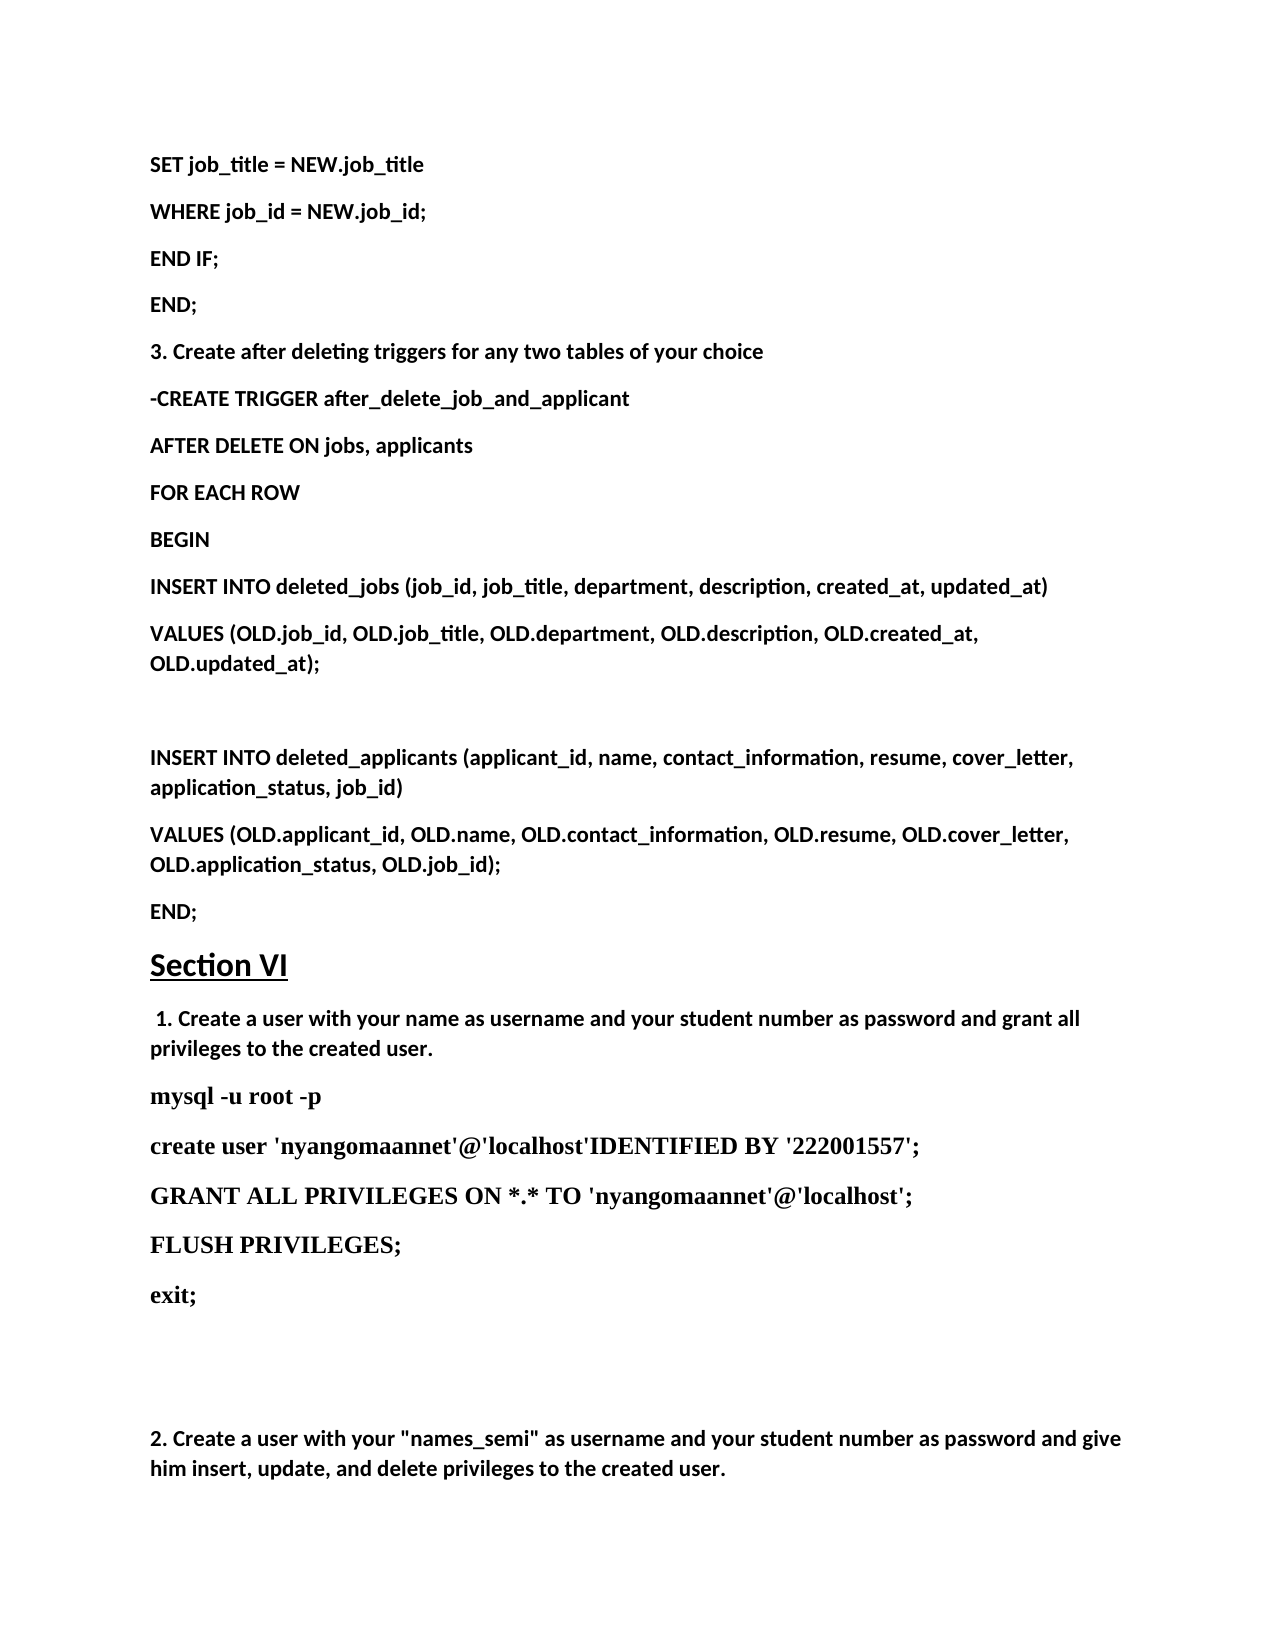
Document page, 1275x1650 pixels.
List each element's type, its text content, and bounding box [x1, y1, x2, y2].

text BEGIN [150, 525, 1125, 553]
text END IF; [150, 244, 1125, 272]
text 3. Create after deleting triggers for any two tables of your choice [150, 337, 1125, 366]
text END; [150, 291, 1125, 319]
text SET job_title = NEW.job_title [150, 150, 1125, 178]
text WHERE job_id = NEW.job_id; [150, 197, 1125, 225]
text INSERT INTO deleted_jobs (job_id, job_title, department, description, created_at, updated_at) [150, 572, 1125, 600]
text mysql -u root -p [150, 1081, 1125, 1110]
text Section VI [150, 944, 1125, 984]
text 1. Create a user with your name as username and your student number as password and grant all privileges to the created user. [150, 1004, 1125, 1063]
text create user 'nyangomaannet'@'localhost'IDENTIFIED BY '222001557'; [150, 1131, 1125, 1160]
text FOR EACH ROW [150, 478, 1125, 506]
text -CREATE TRIGGER after_delete_job_and_applicant [150, 384, 1125, 412]
text INSERT INTO deleted_applicants (applicant_id, name, contact_information, resume, cover_letter, application_status, job_id) [150, 743, 1125, 801]
text END; [150, 897, 1125, 925]
text VALUES (OLD.job_id, OLD.job_title, OLD.department, OLD.description, OLD.created_at, OLD.updated_at); [150, 619, 1125, 677]
text 2. Create a user with your "names_semi" as username and your student number as password and give him insert, update, and delete privileges to the created user. [150, 1424, 1125, 1482]
text VALUES (OLD.applicant_id, OLD.name, OLD.contact_information, OLD.resume, OLD.cover_letter, OLD.application_status, OLD.job_id); [150, 820, 1125, 878]
text FLUSH PRIVILEGES; [150, 1231, 1125, 1259]
text exit; [150, 1280, 1125, 1309]
text AFTER DELETE ON jobs, applicants [150, 431, 1125, 459]
text GRANT ALL PRIVILEGES ON *.* TO 'nyangomaannet'@'localhost'; [150, 1181, 1125, 1209]
